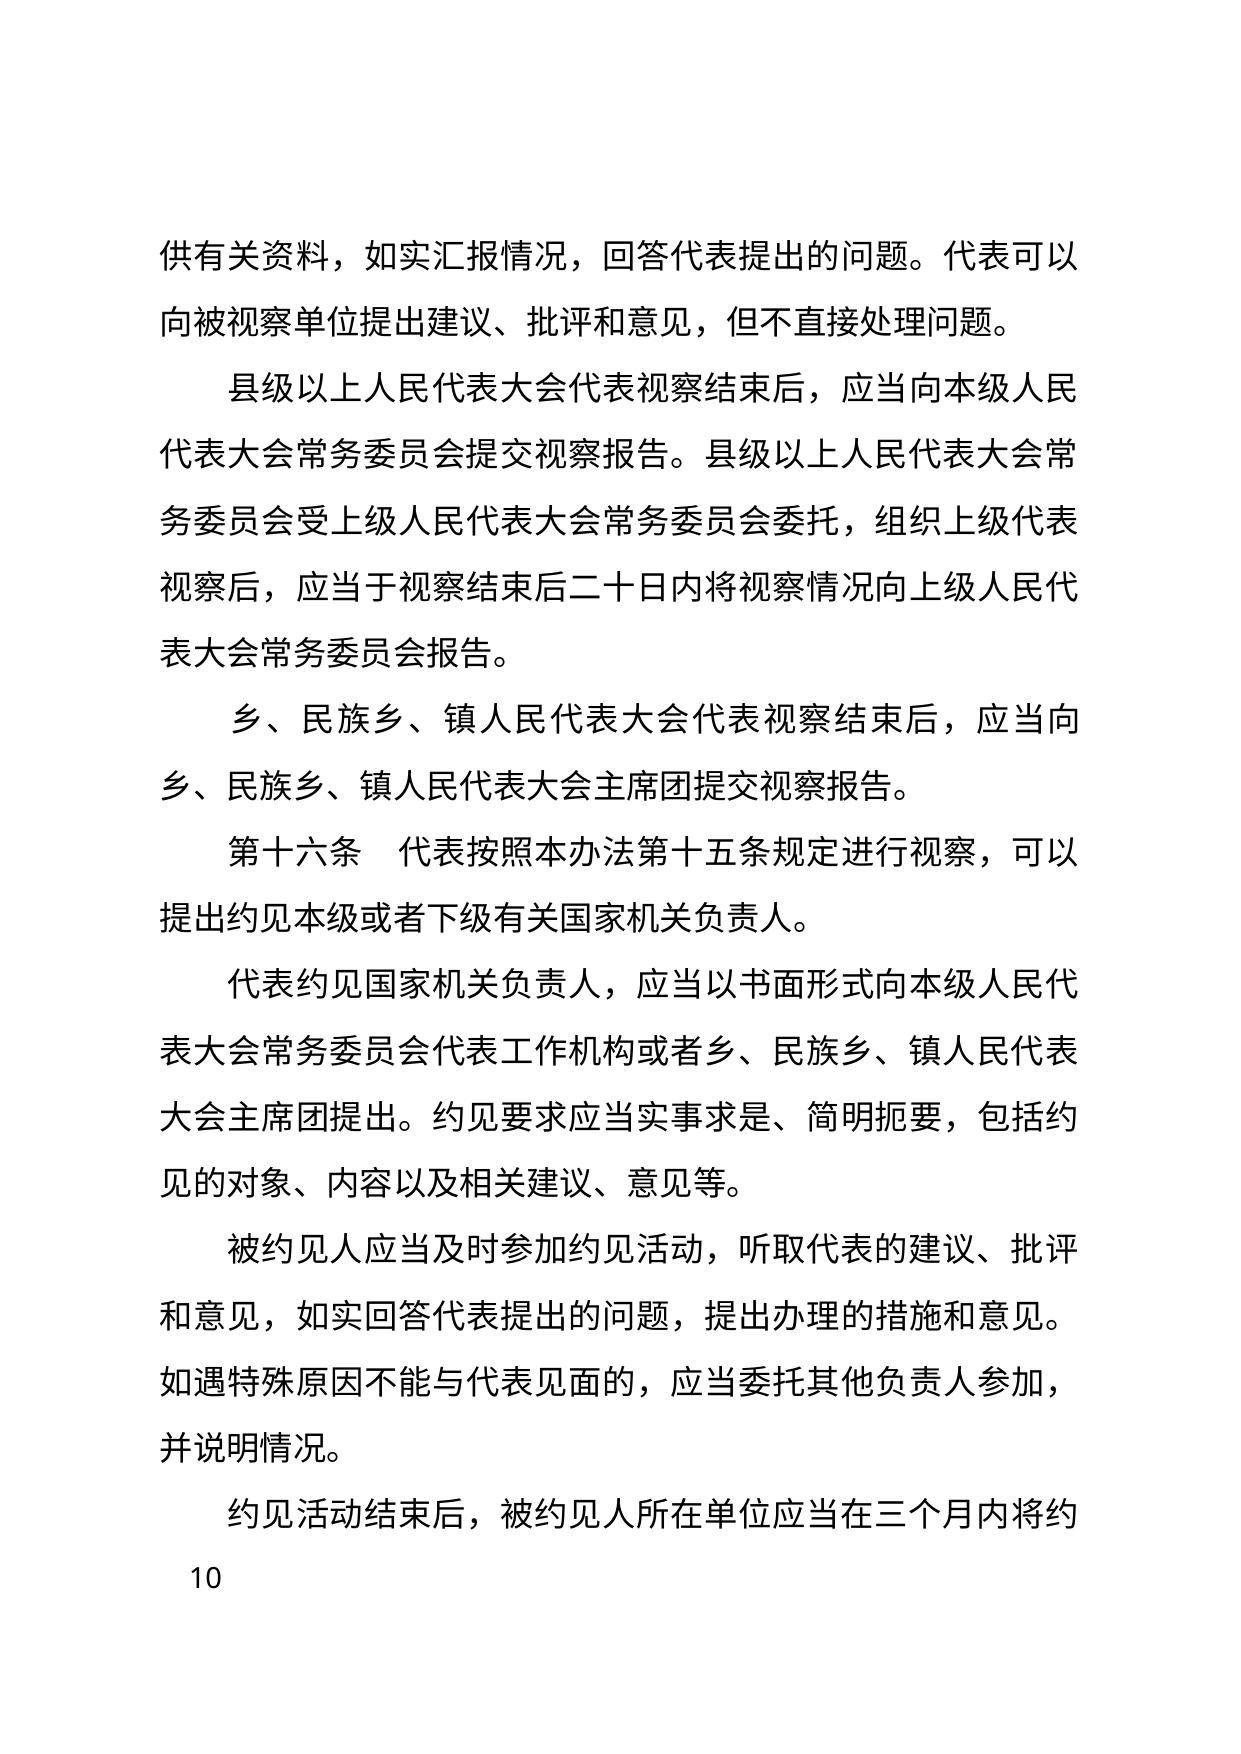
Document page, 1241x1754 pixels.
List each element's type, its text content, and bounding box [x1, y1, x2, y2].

text 代表约见国家机关负责人，应当以书面形式向本级人民代表大会常务委员会代表工作机构或者乡、民族乡、镇人民代表大会主席团提出。约见要求应当实事求是、简明扼要，包括约见的对象、内容以及相关建议、意见等。 [159, 949, 1081, 1214]
text 县级以上人民代表大会代表视察结束后，应当向本级人民代表大会常务委员会提交视察报告。县级以上人民代表大会常务委员会受上级人民代表大会常务委员会委托，组织上级代表视察后，应当于视察结束后二十日内将视察情况向上级人民代表大会常务委员会报告。 [159, 353, 1081, 684]
text 被约见人应当及时参加约见活动，听取代表的建议、批评和意见，如实回答代表提出的问题，提出办理的措施和意见。如遇特殊原因不能与代表见面的，应当委托其他负责人参加，并说明情况。 [159, 1214, 1081, 1479]
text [159, 220, 1081, 353]
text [159, 1479, 1081, 1545]
text 第十六条 代表按照本办法第十五条规定进行视察，可以提出约见本级或者下级有关国家机关负责人。 [159, 817, 1081, 949]
text 乡、民族乡、镇人民代表大会代表视察结束后，应当向乡、民族乡、镇人民代表大会主席团提交视察报告。 [159, 684, 1081, 817]
